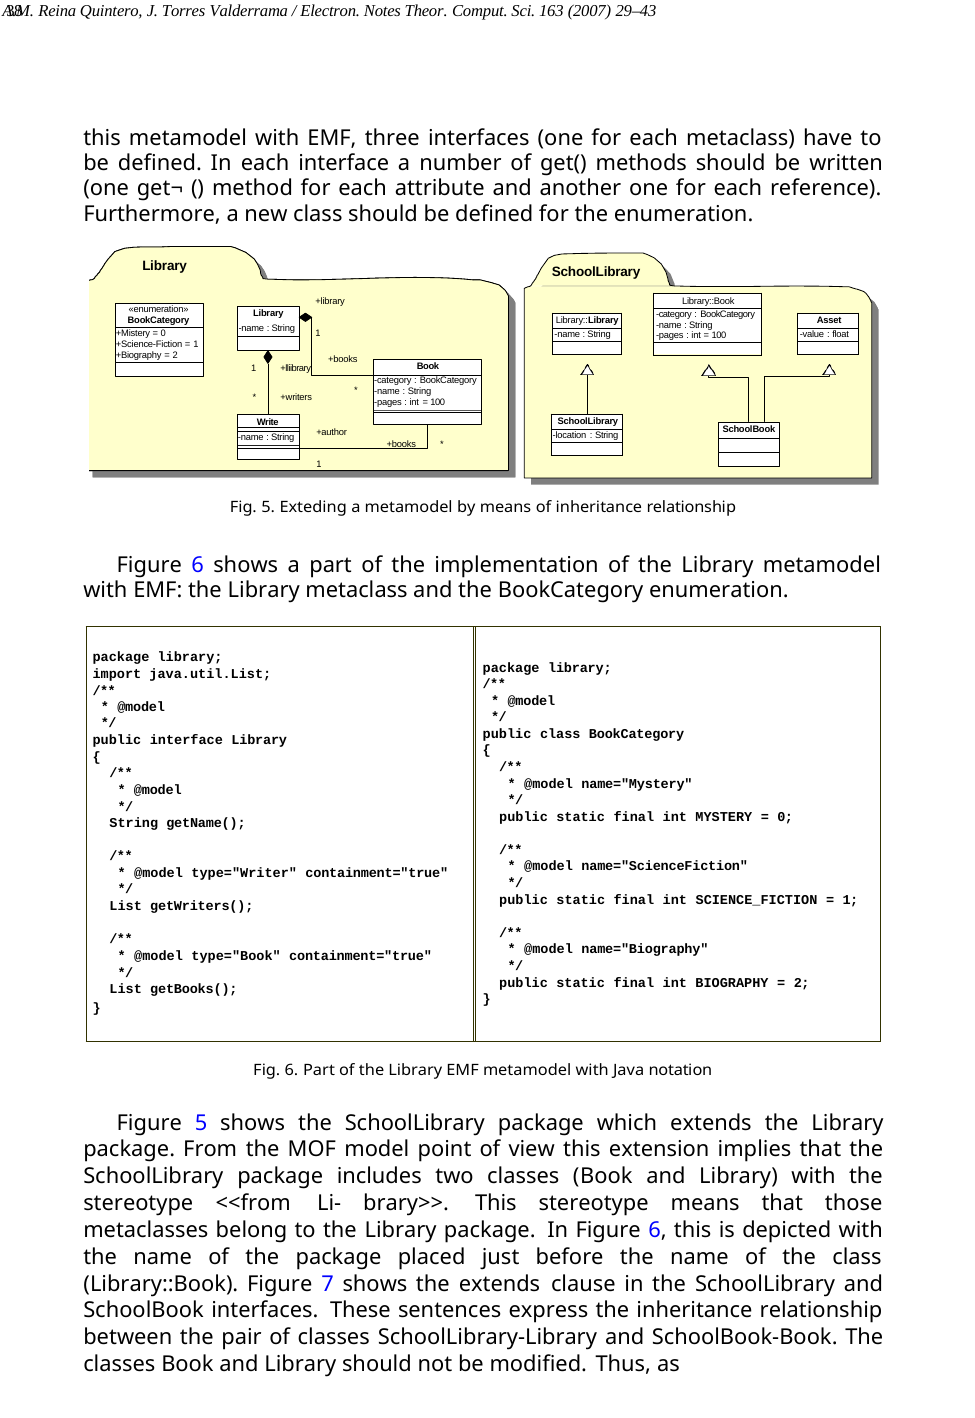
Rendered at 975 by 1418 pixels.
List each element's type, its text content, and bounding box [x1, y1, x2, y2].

text Fig. 5. Exteding a metamodel by means of inheritance relationship [71, 261, 895, 517]
text Figure 5 shows the SchoolLibrary package which extends the Library package. From the MOF model point of view this extension implies that the SchoolLibrary package includes two classes (Book and Library) with the stereotype <<from Li- brary>>. This stereotype means that those metaclasses belong to the Library package. In Figure 6, this is depicted with the name of the package placed just before the name of the class (Library::Book). Figure 7 shows the extends clause in the SchoolLibrary and SchoolBook interfaces. These sentences express the inheritance relationship between the pair of classes SchoolLibrary-Library and SchoolBook-Book. The classes Book and Library should not be modified. Thus, as [83, 1109, 883, 1378]
text this metamodel with EMF, three interfaces (one for each metaclass) have to be defined. In each interface a number of get() methods should be written (one get¬ () method for each attribute and another one for each reference). Furthermore, a new class should be defined for the enumeration. [83, 124, 883, 228]
table_header package library; import java.util.List; /** * @model */ public interface Library { /** * @model */ String getName(); [87, 627, 473, 837]
table_cell /** * @model name="Biography" */ public static final int BIOGRAPHY = 2; } [476, 920, 880, 1041]
text Fig. 6. Part of the Library EMF metamodel with Java notation [71, 1059, 894, 1080]
table_cell /** * @model type="Book" containment="true" */ List getBooks(); } [87, 920, 473, 1041]
table_cell /** * @model name="ScienceFiction" */ public static final int SCIENCE_FICTION = 1; [476, 837, 880, 920]
table_cell /** * @model type="Writer" containment="true" */ List getWriters(); [87, 837, 473, 920]
text Figure 6 shows a part of the implementation of the Library metamodel with EMF: the Library metaclass and the BookCategory enumeration. [83, 551, 882, 604]
table_header package library; /** * @model */ public class BookCategory { /** * @model name="Mystery" */ public static final int MYSTERY = 0; [476, 627, 880, 837]
